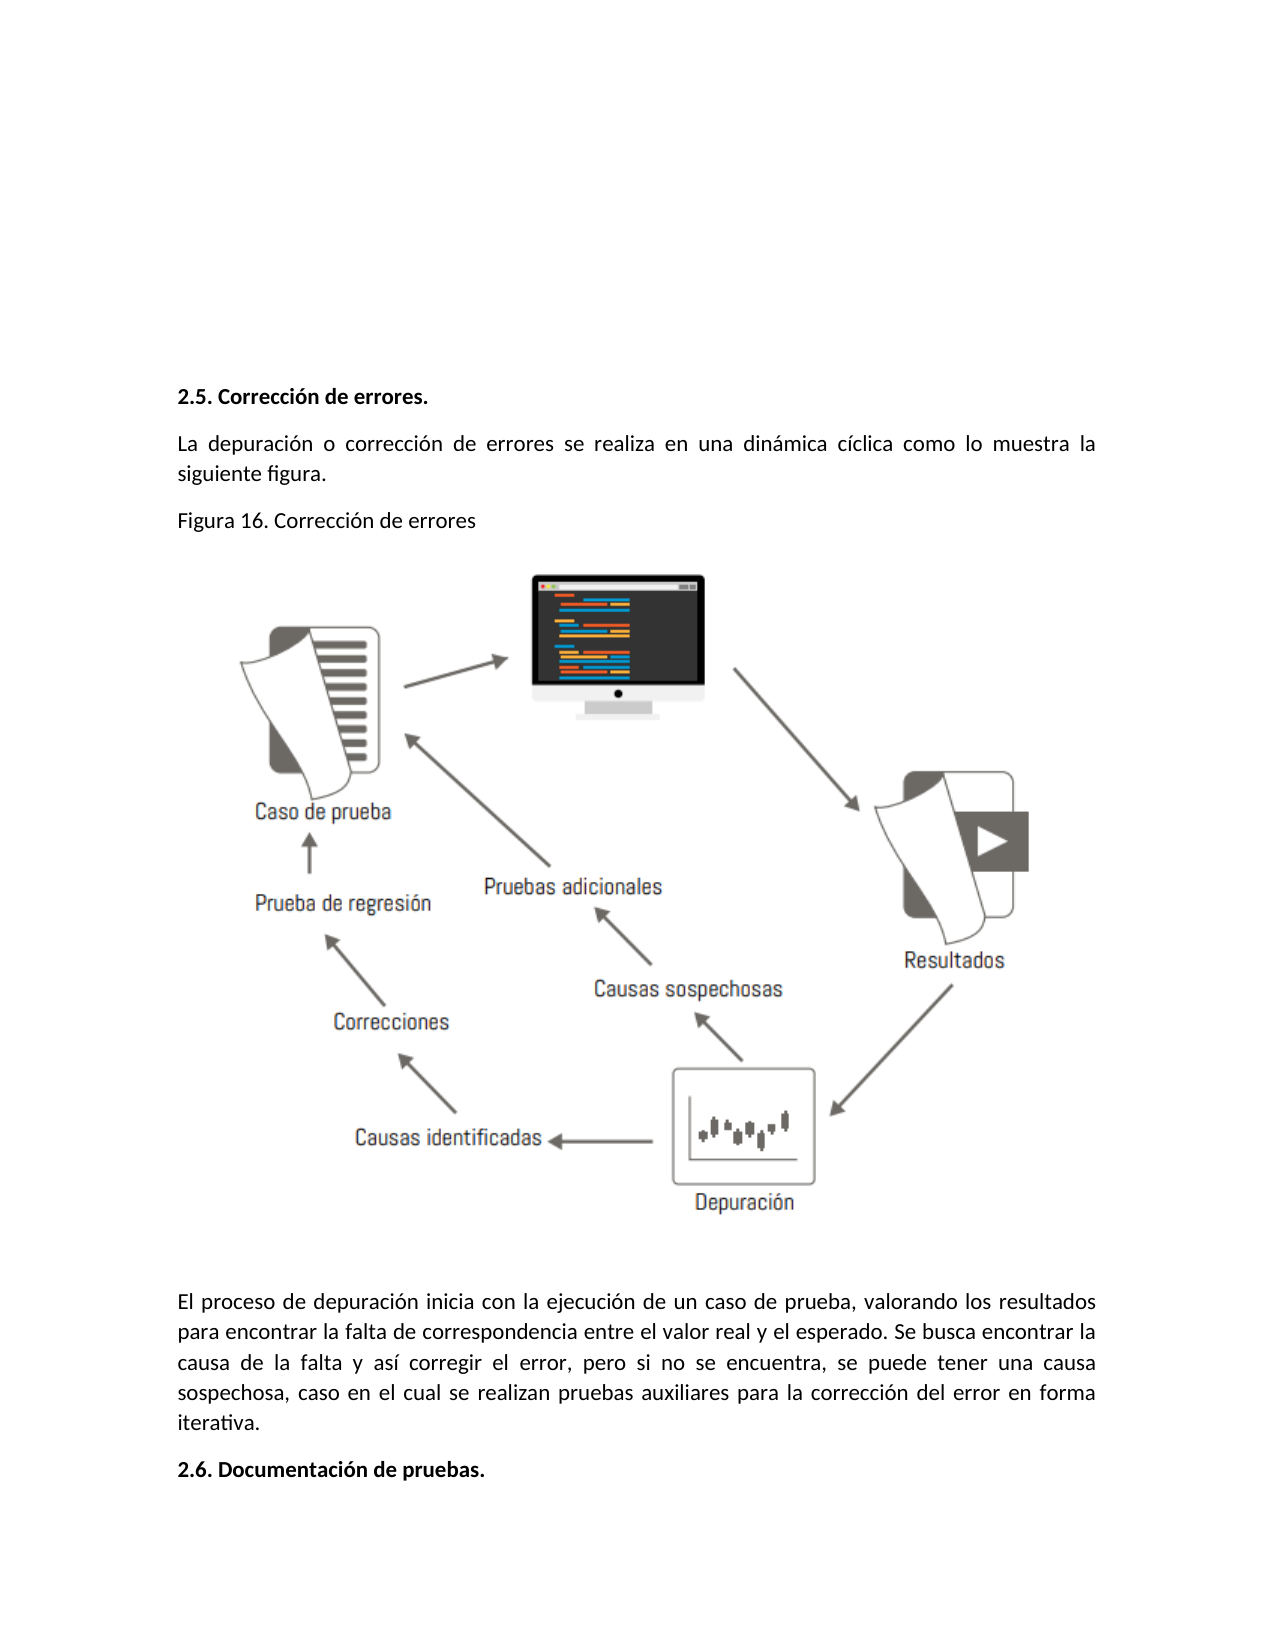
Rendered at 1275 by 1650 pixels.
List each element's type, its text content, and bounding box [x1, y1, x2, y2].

text El proceso de depuración inicia con la ejecución de un caso de prueba, valorando los resultados para encontrar la falta de correspondencia entre el valor real y el esperado. Se busca encontrar la causa de la falta y así corregir el error, pero si no se encuentra, se puede tener una causa sospechosa, caso en el cual se realizan pruebas auxiliares para la corrección del error en forma iterativa. [177, 1287, 1098, 1436]
text 2.6. Documentación de pruebas. [177, 1455, 1098, 1483]
text 2.5. Corrección de errores. [177, 382, 1098, 410]
text La depuración o corrección de errores se realiza en una dinámica cíclica como lo muestra la siguiente figura. [177, 429, 1098, 487]
text Figura 16. Corrección de errores [177, 506, 1098, 534]
picture [177, 552, 1098, 1222]
